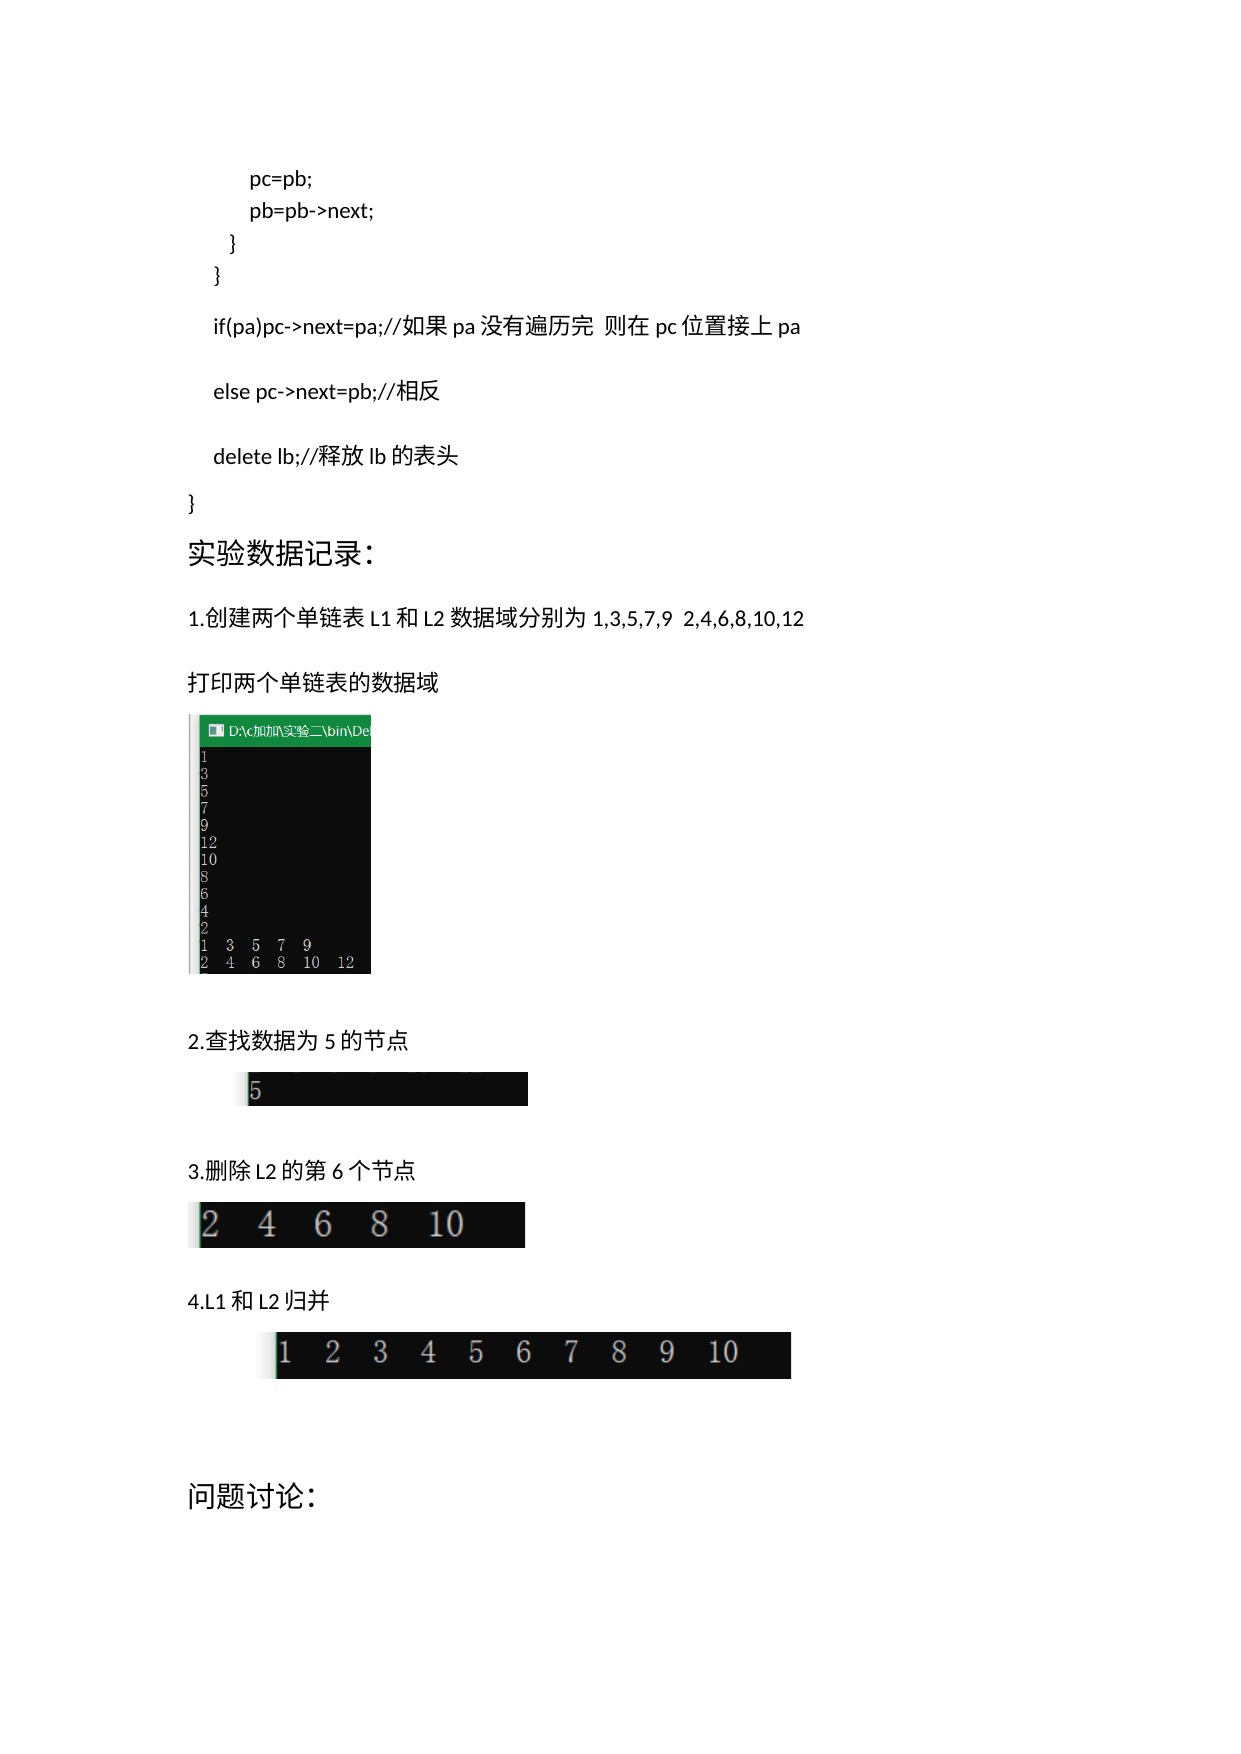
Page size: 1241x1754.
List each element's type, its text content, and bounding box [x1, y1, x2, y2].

text 4.L1和L2归并 [187, 1267, 1053, 1332]
picture [187, 714, 371, 974]
text pc=pb; [187, 162, 1053, 194]
picture [187, 1072, 528, 1106]
text 问题讨论： [187, 1462, 1053, 1527]
text 3.删除L2的第6个节点 [187, 1137, 1053, 1202]
text else pc->next=pb;//相反 [187, 357, 1053, 422]
text 打印两个单链表的数据域 [187, 649, 1053, 714]
text 实验数据记录： [187, 519, 1053, 584]
text 1.创建两个单链表L1和L2 数据域分别为1,3,5,7,9 2,4,6,8,10,12 [187, 584, 1053, 649]
picture [187, 1202, 525, 1248]
text } [187, 227, 1053, 259]
text } [187, 259, 1053, 292]
picture [187, 1332, 792, 1379]
text } [187, 487, 1053, 519]
text pb=pb->next; [187, 194, 1053, 227]
text delete lb;//释放lb的表头 [187, 422, 1053, 487]
text 2.查找数据为5的节点 [187, 1007, 1053, 1072]
text if(pa)pc->next=pa;//如果pa没有遍历完 则在pc位置接上pa [187, 292, 1053, 357]
